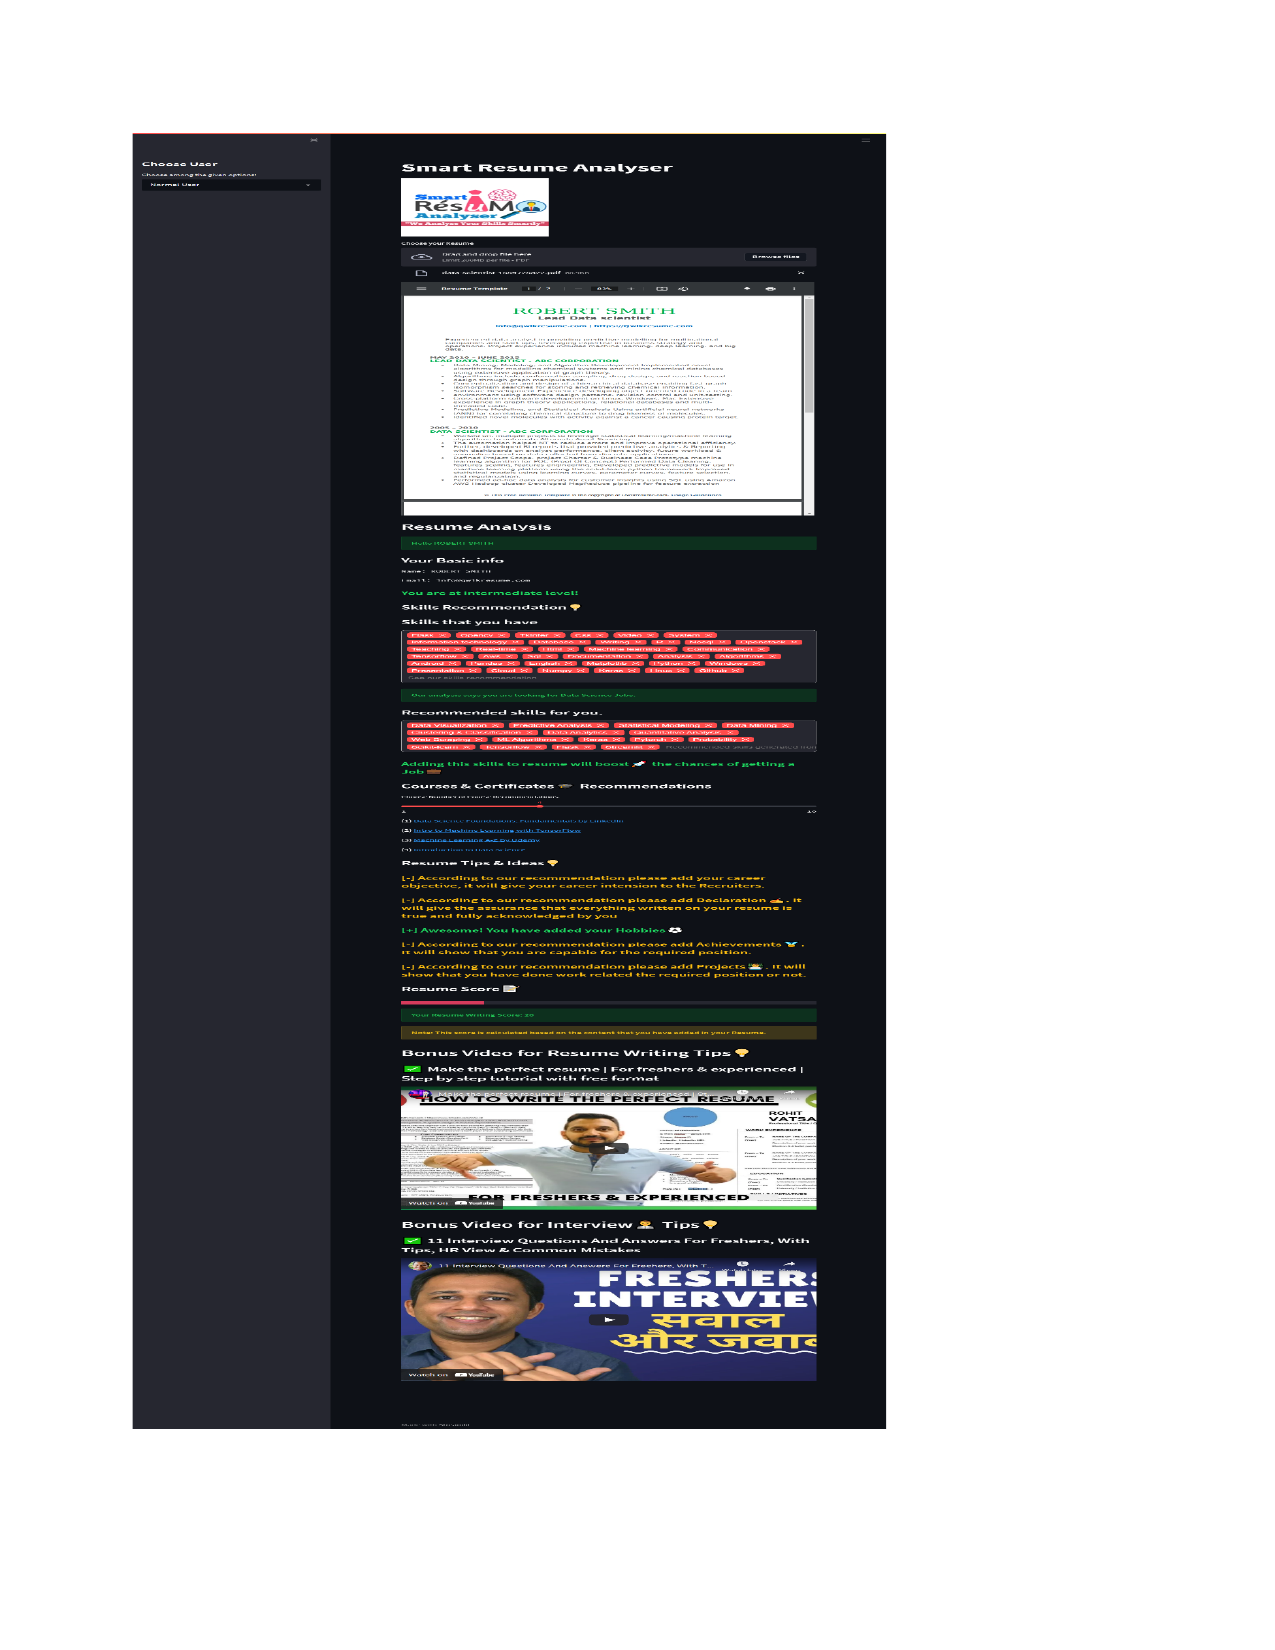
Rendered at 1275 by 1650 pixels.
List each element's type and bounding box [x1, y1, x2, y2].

picture [132, 133, 887, 1429]
